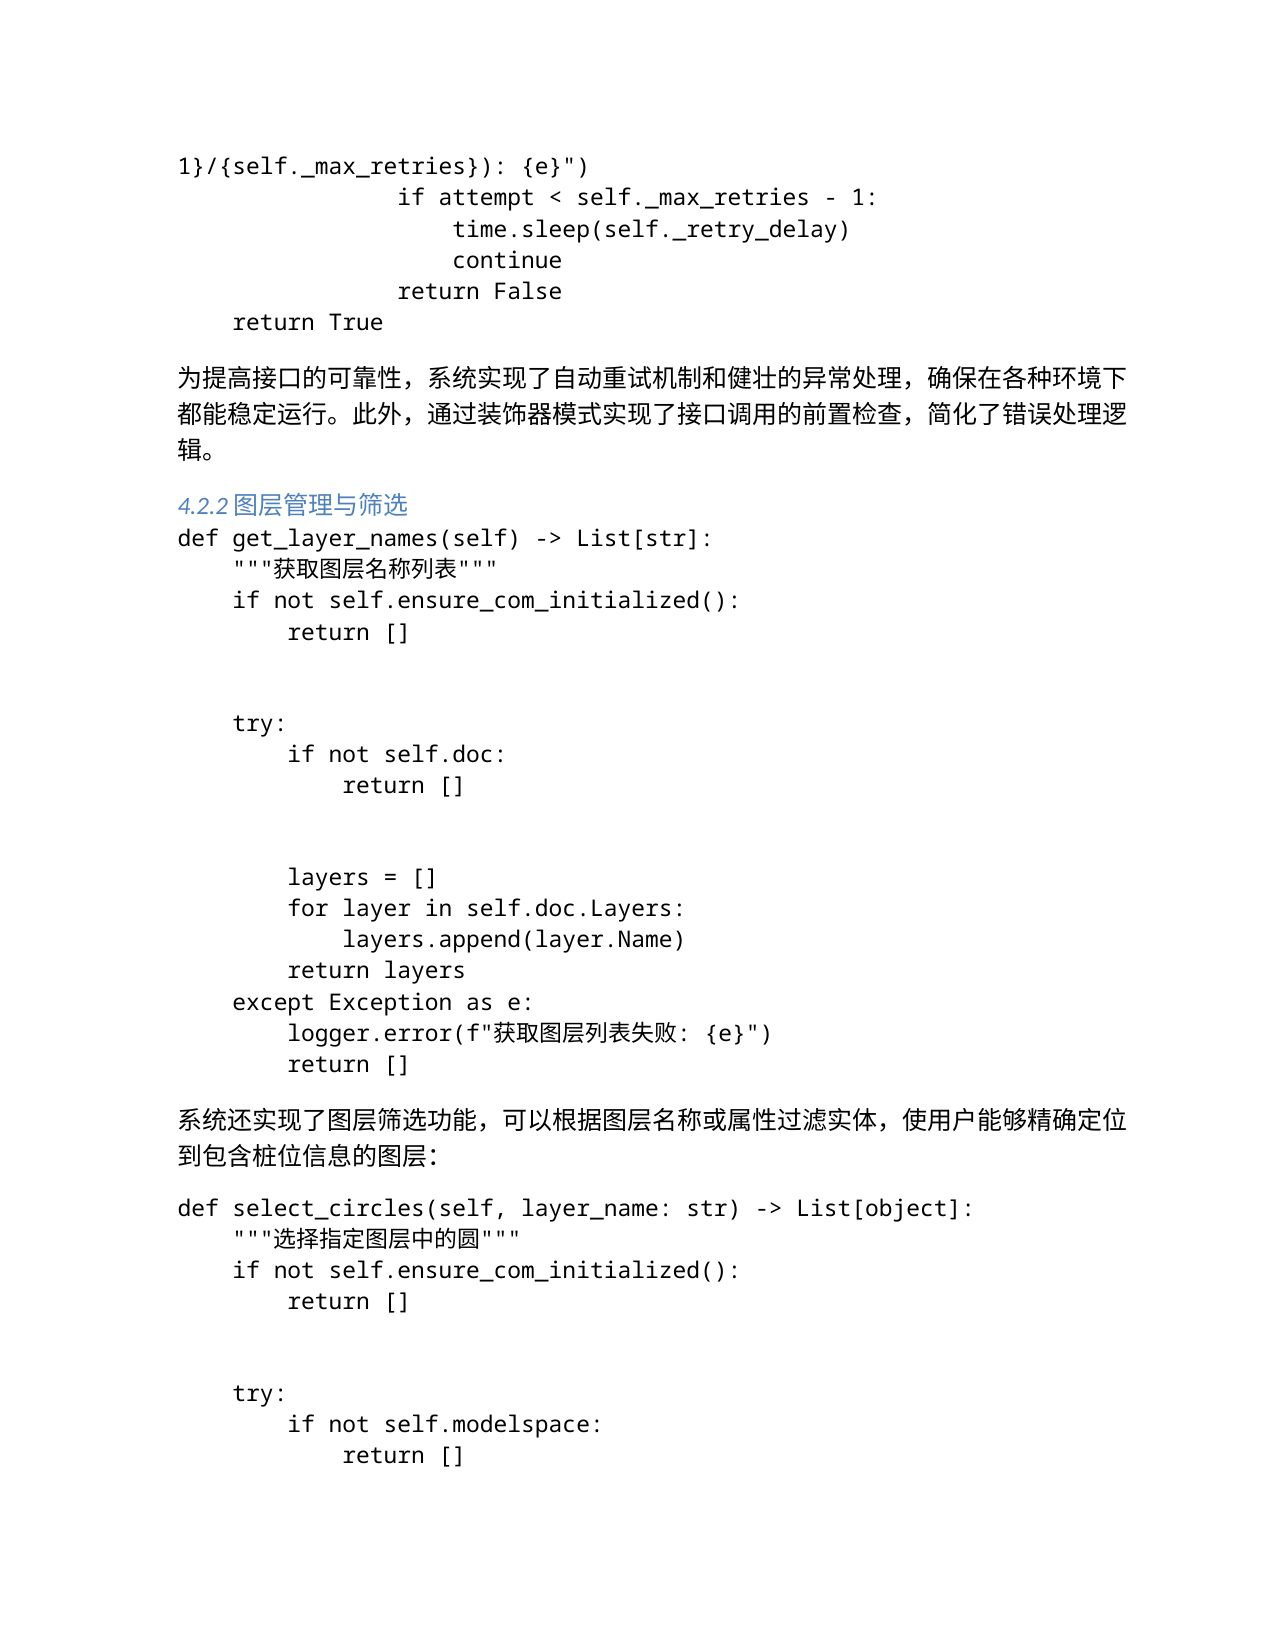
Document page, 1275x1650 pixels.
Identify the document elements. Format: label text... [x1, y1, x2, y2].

subtitle 4.2.2 图层管理与筛选 [177, 488, 1133, 522]
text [177, 150, 1133, 337]
text def get_layer_names(self) -> List[str]: """获取图层名称列表""" if not self.ensure_com_initialized(): return [] try: if not self.doc: return [] layers = [] for layer in self.doc.Layers: layers.append(layer.Name) return layers except Exception as e: logger.error(f"获取图层列表失败: {e}") return [] [177, 522, 1133, 1079]
text 为提高接口的可靠性，系统实现了自动重试机制和健壮的异常处理，确保在各种环境下都能稳定运行。此外，通过装饰器模式实现了接口调用的前置检查，简化了错误处理逻辑。 [177, 358, 1133, 467]
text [177, 1192, 1133, 1470]
text 系统还实现了图层筛选功能，可以根据图层名称或属性过滤实体，使用户能够精确定位到包含桩位信息的图层： [177, 1100, 1133, 1173]
